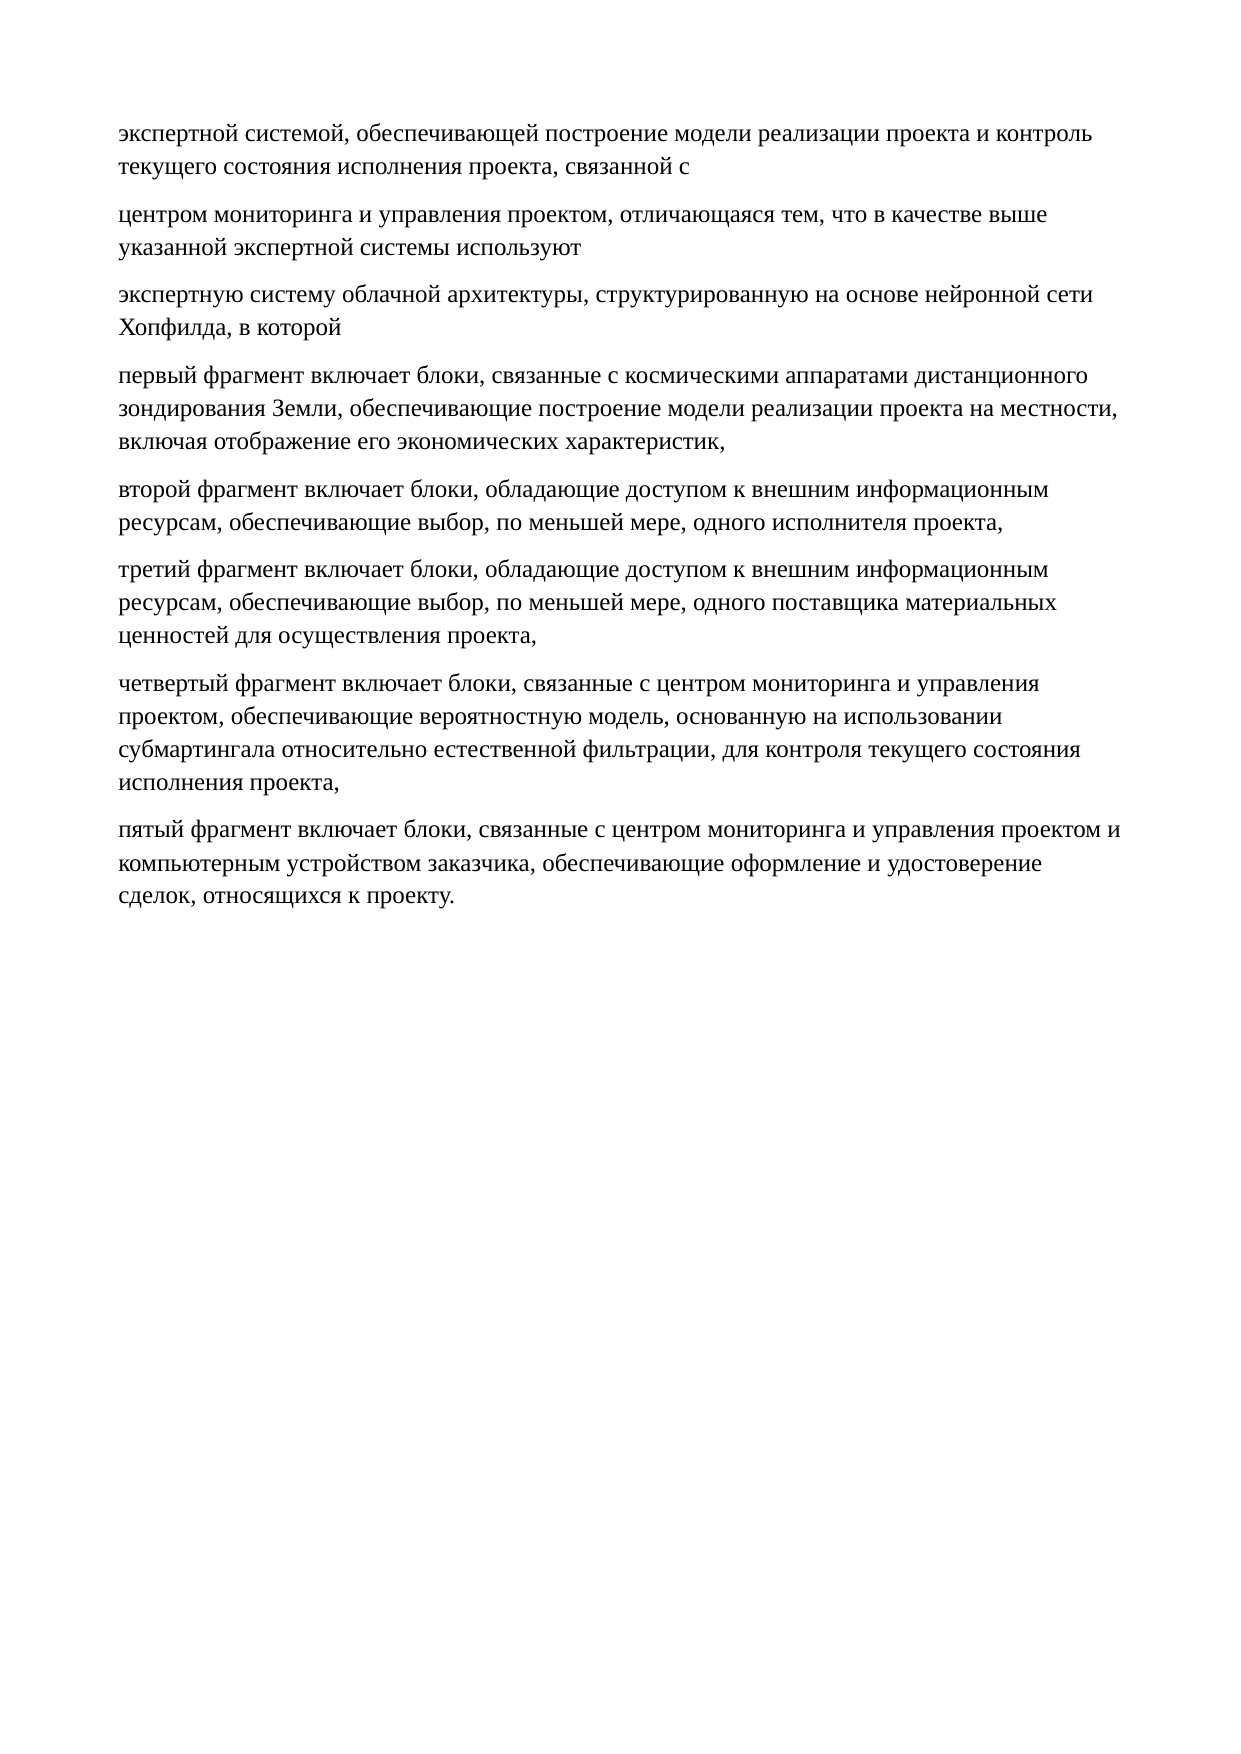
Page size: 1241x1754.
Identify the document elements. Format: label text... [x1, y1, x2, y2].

text второй фрагмент включает блоки, обладающие доступом к внешним информационным ресурсам, обеспечивающие выбор, по меньшей мере, одного исполнителя проекта, [118, 474, 1122, 535]
text экспертную систему облачной архитектуры, структурированную на основе нейронной сети Хопфилда, в которой [118, 279, 1122, 341]
text четвертый фрагмент включает блоки, связанные с центром мониторинга и управления проектом, обеспечивающие вероятностную модель, основанную на использовании субмартингала относительно естественной фильтрации, для контроля текущего состояния исполнения проекта, [118, 668, 1122, 796]
text пятый фрагмент включает блоки, связанные с центром мониторинга и управления проектом и компьютерным устройством заказчика, обеспечивающие оформление и удостоверение сделок, относящихся к проекту. [118, 814, 1122, 909]
text центром мониторинга и управления проектом, отличающаяся тем, что в качестве выше указанной экспертной системы используют [118, 199, 1122, 261]
text первый фрагмент включает блоки, связанные с космическими аппаратами дистанционного зондирования Земли, обеспечивающие построение модели реализации проекта на местности, включая отображение его экономических характеристик, [118, 360, 1122, 455]
text экспертной системой, обеспечивающей построение модели реализации проекта и контроль текущего состояния исполнения проекта, связанной с [118, 118, 1122, 180]
text третий фрагмент включает блоки, обладающие доступом к внешним информационным ресурсам, обеспечивающие выбор, по меньшей мере, одного поставщика материальных ценностей для осуществления проекта, [118, 554, 1122, 649]
